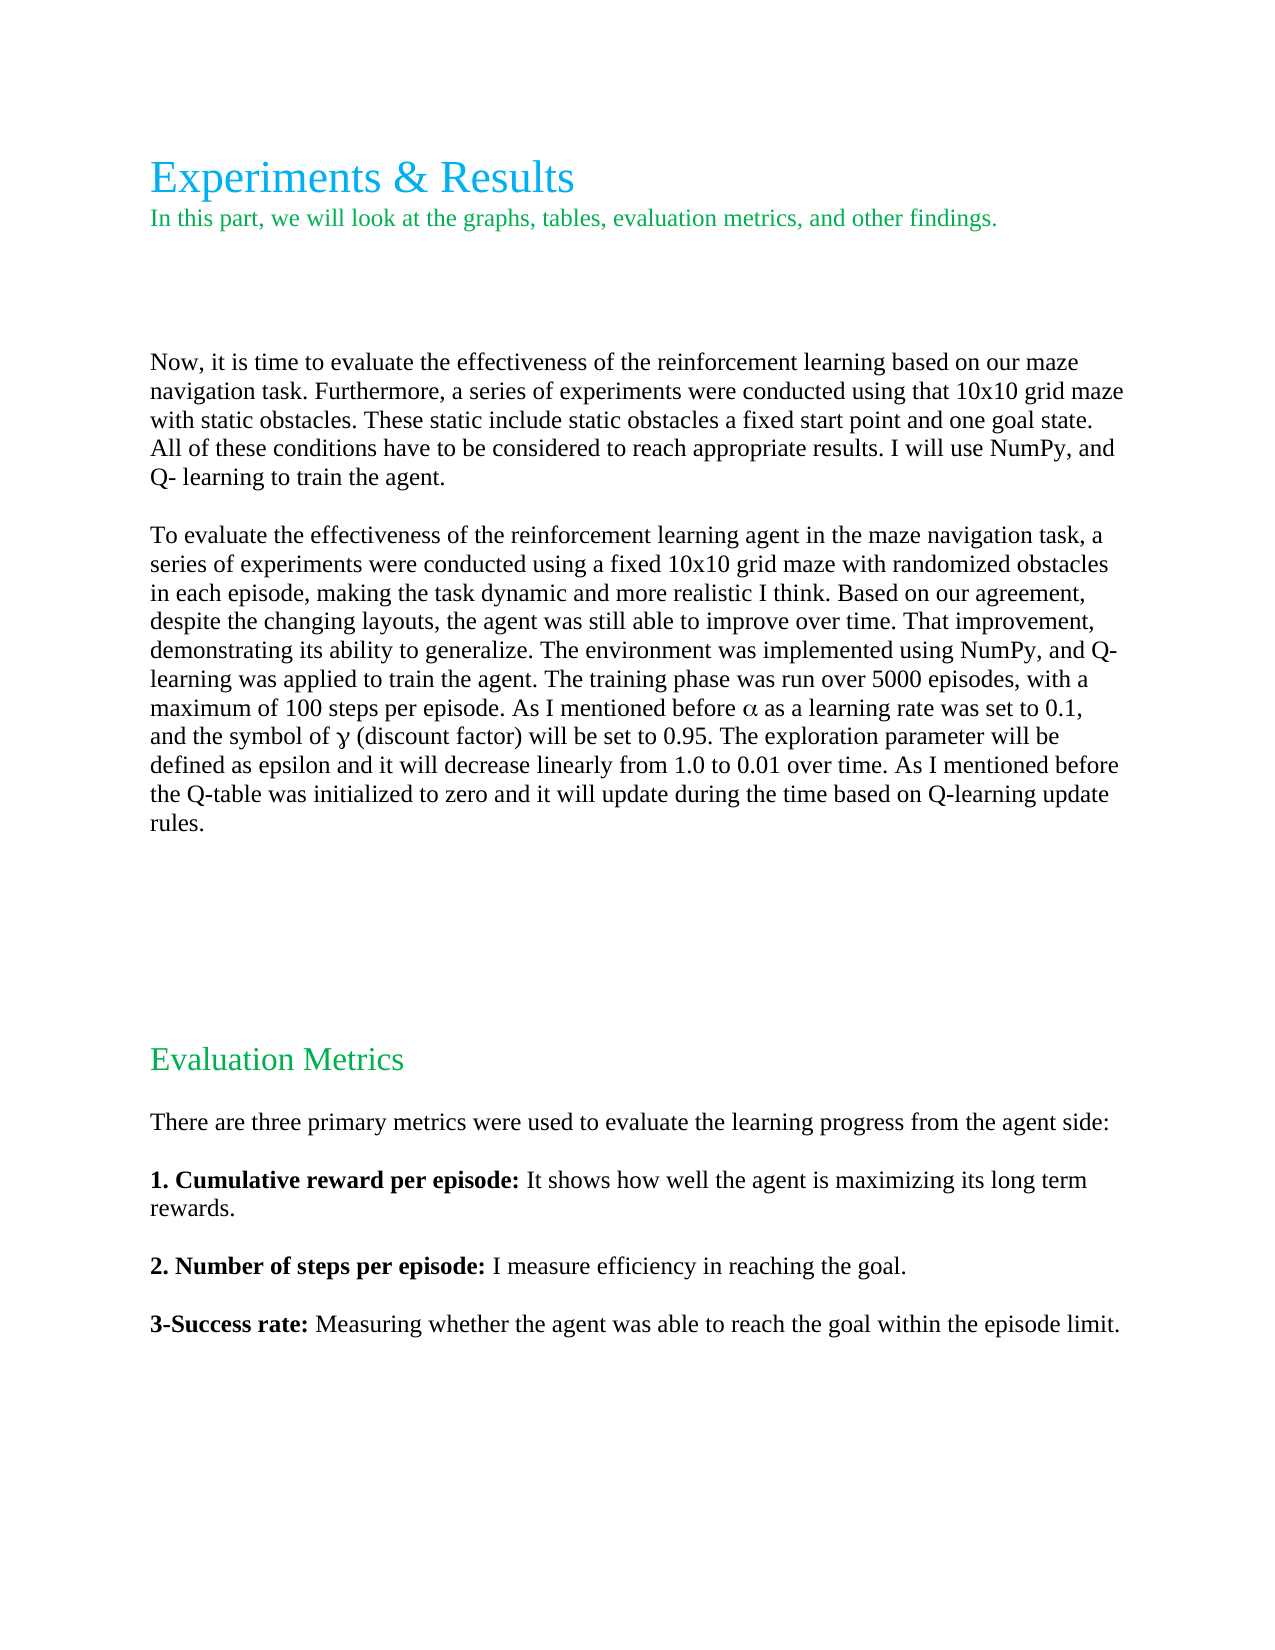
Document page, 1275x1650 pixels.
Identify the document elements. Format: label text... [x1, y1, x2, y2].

text Evaluation Metrics [150, 1039, 1125, 1078]
text 2. Number of steps per episode: I measure efficiency in reaching the goal. [150, 1251, 1125, 1280]
text To evaluate the effectiveness of the reinforcement learning agent in the maze navigation task, a series of experiments were conducted using a fixed 10x10 grid maze with randomized obstacles in each episode, making the task dynamic and more realistic I think. Based on our agreement, despite the changing layouts, the agent was still able to improve over time. That improvement, demonstrating its ability to generalize. The environment was implemented using NumPy, and Q-learning was applied to train the agent. The training phase was run over 5000 episodes, with a maximum of 100 steps per episode. As I mentioned before as a learning rate was set to 0.1, and the symbol of (discount factor) will be set to 0.95. The exploration parameter will be defined as epsilon and it will decrease linearly from 1.0 to 0.01 over time. As I mentioned before the Q-table was initialized to zero and it will update during the time based on Q-learning update rules. [150, 520, 1125, 836]
text In this part, we will look at the graphs, tables, evaluation metrics, and other findings. [150, 203, 1125, 231]
text Now, it is time to evaluate the effectiveness of the reinforcement learning based on our maze navigation task. Furthermore, a series of experiments were conducted using that 10x10 grid maze with static obstacles. These static include static obstacles a fixed start point and one goal state. All of these conditions have to be considered to reach appropriate results. I will use NumPy, and Q- learning to train the agent. [150, 347, 1125, 491]
text 1. Cumulative reward per episode: It shows how well the agent is maximizing its long term rewards. [150, 1165, 1125, 1222]
text 3-Success rate: Measuring whether the agent was able to reach the goal within the episode limit. [150, 1309, 1125, 1338]
text There are three primary metrics were used to evaluate the learning progress from the agent side: [150, 1107, 1125, 1136]
text Experiments & Results [150, 150, 1125, 203]
